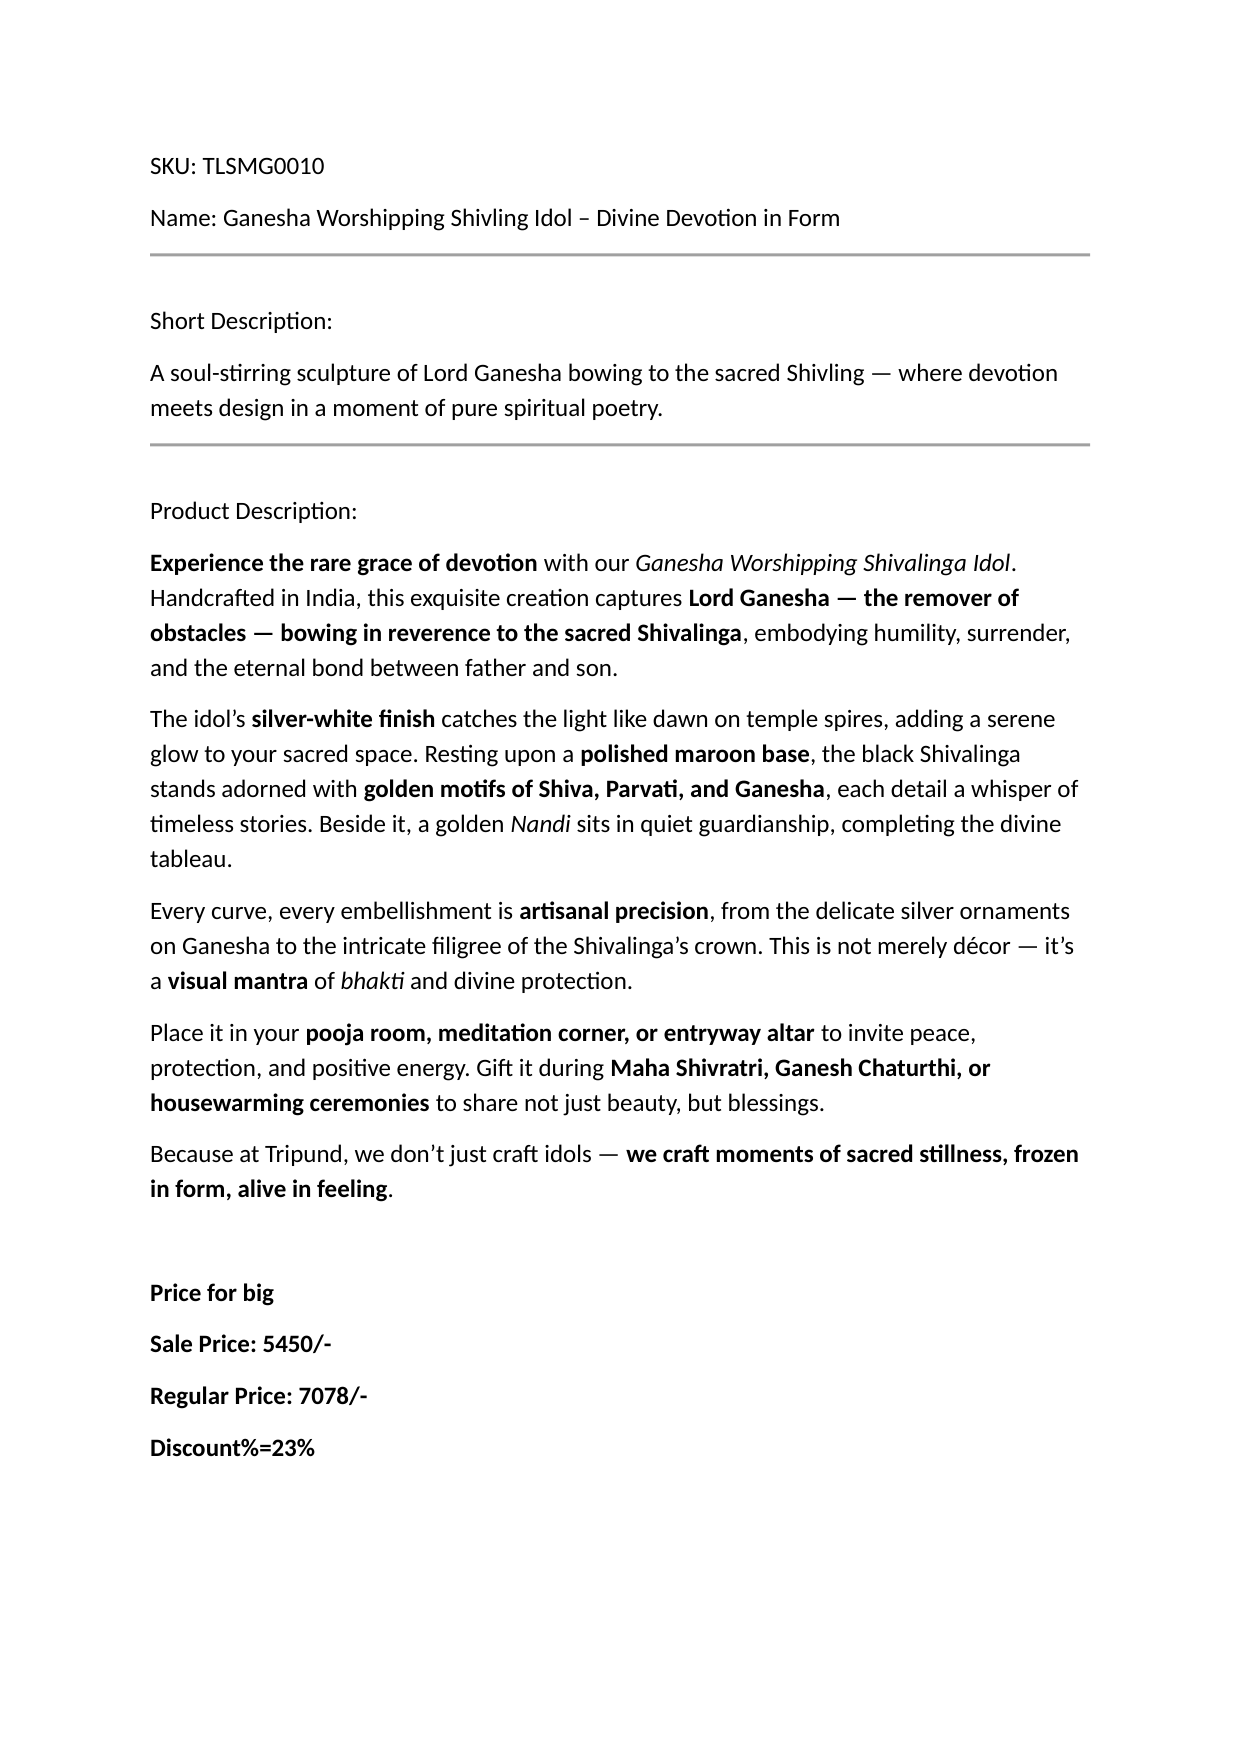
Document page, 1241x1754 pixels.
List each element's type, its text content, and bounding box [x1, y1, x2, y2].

text SKU: TLSMG0010 [150, 150, 1090, 181]
text Experience the rare grace of devotion with our Ganesha Worshipping Shivalinga Idol. Handcrafted in India, this exquisite creation captures Lord Ganesha — the remover of obstacles — bowing in reverence to the sacred Shivalinga, embodying humility, surrender, and the eternal bond between father and son. [150, 547, 1090, 682]
text The idol’s silver-white finish catches the light like dawn on temple spires, adding a serene glow to your sacred space. Resting upon a polished maroon base, the black Shivalinga stands adorned with golden motifs of Shiva, Parvati, and Ganesha, each detail a whisper of timeless stories. Beside it, a golden Nandi sits in quiet guardianship, completing the divine tableau. [150, 703, 1090, 874]
text Place it in your pooja room, meditation corner, or entryway altar to invite peace, protection, and positive energy. Gift it during Maha Shivratri, Ganesh Chaturthi, or housewarming ceremonies to share not just beauty, but blessings. [150, 1017, 1090, 1117]
text Price for big [150, 1277, 1090, 1307]
text A soul-stirring sculpture of Lord Ganesha bowing to the sacred Shivling — where devotion meets design in a moment of pure spiritual poetry. [150, 357, 1090, 422]
text Product Description: [150, 495, 1090, 526]
text Sale Price: 5450/- [150, 1328, 1090, 1359]
text Regular Price: 7078/- [150, 1380, 1090, 1411]
text Discount%=23% [150, 1432, 1090, 1462]
text Short Description: [150, 305, 1090, 336]
text Every curve, every embellishment is artisanal precision, from the delicate silver ornaments on Ganesha to the intricate filigree of the Shivalinga’s crown. This is not merely décor — it’s a visual mantra of bhakti and divine protection. [150, 895, 1090, 996]
text Because at Tripund, we don’t just craft idols — we craft moments of sacred stillness, frozen in form, alive in feeling. [150, 1138, 1090, 1204]
text Name: Ganesha Worshipping Shivling Idol – Divine Devotion in Form [150, 202, 1090, 232]
